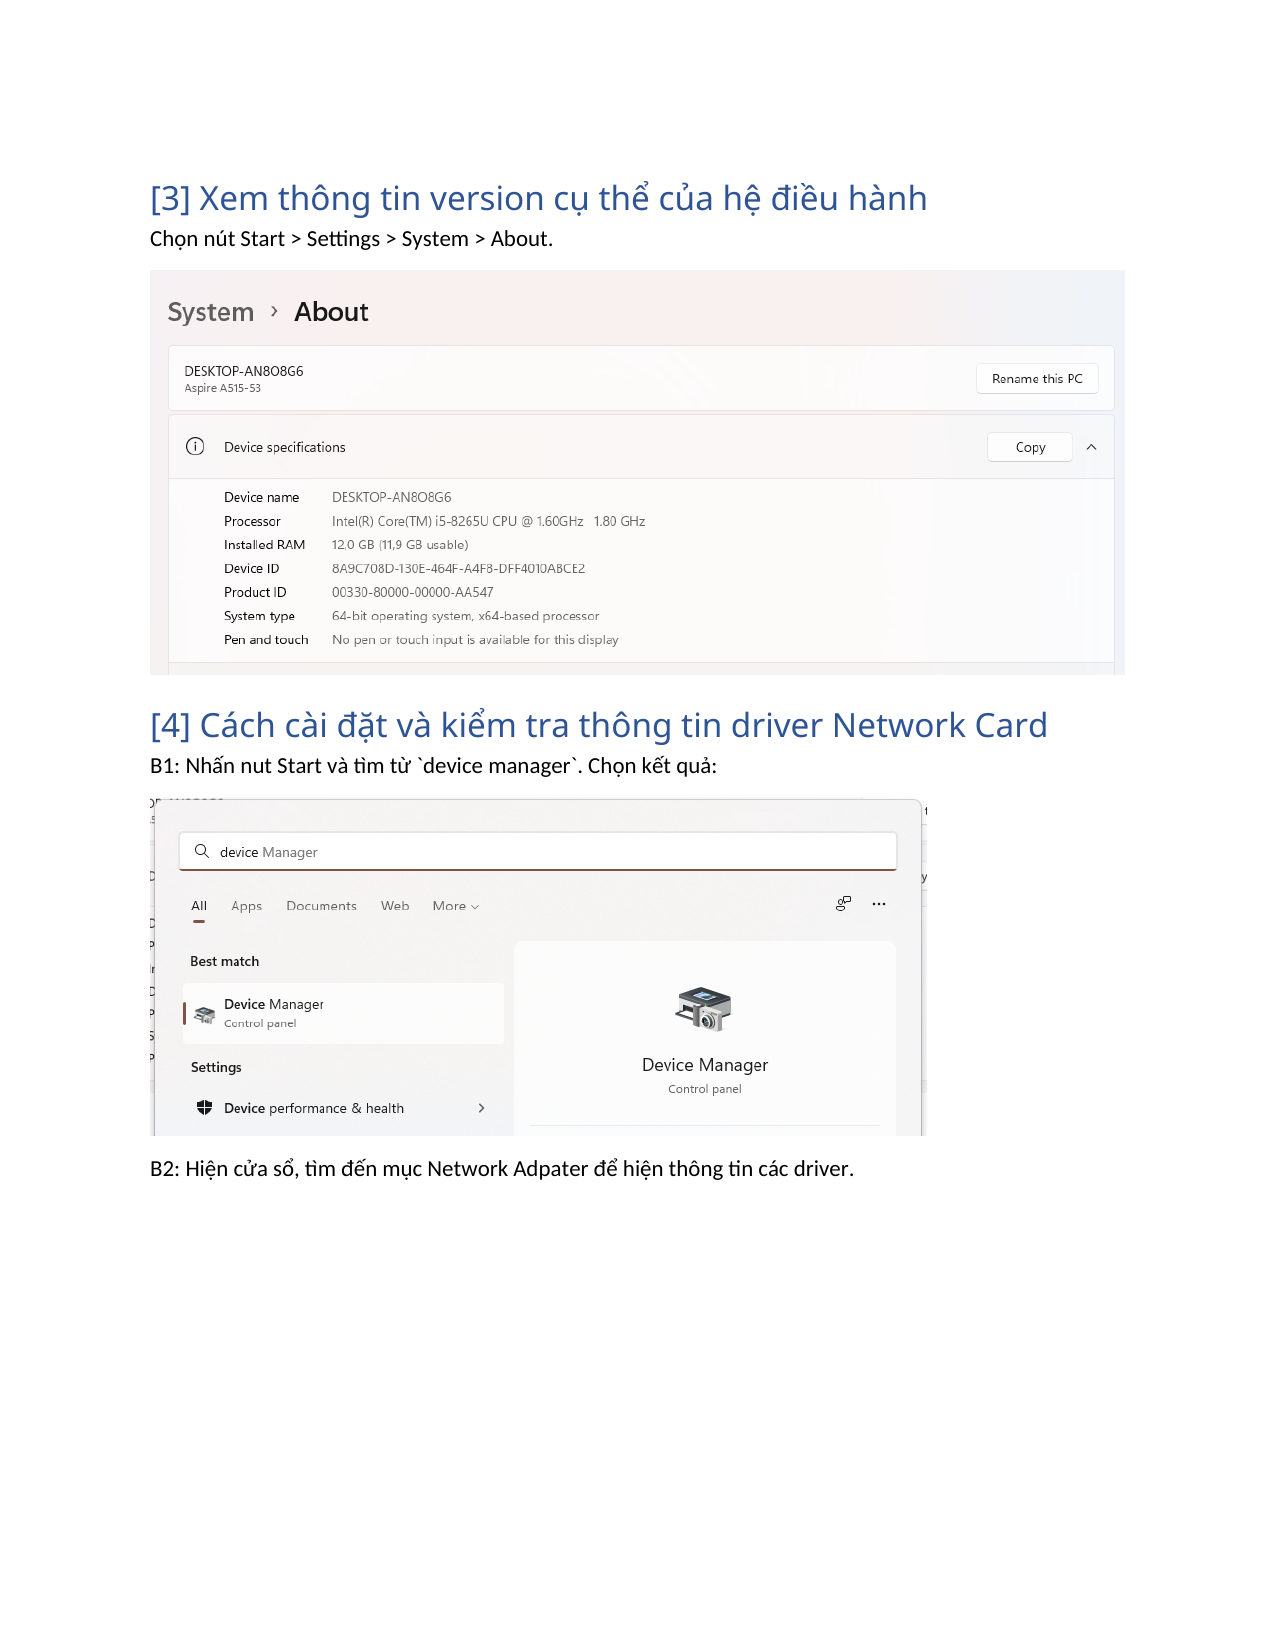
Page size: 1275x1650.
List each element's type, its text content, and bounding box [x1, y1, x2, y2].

text B1: Nhấn nut Start và tìm từ `device manager`. Chọn kết quả: [150, 751, 1125, 779]
subtitle [4] Cách cài đặt và kiểm tra thông tin driver Network Card [150, 702, 1125, 747]
subtitle [3] Xem thông tin version cụ thể của hệ điều hành [150, 175, 1125, 220]
picture [150, 797, 928, 1136]
picture [150, 270, 1125, 675]
text Chọn nút Start > Settings > System > About. [150, 224, 1125, 252]
text B2: Hiện cửa sổ, tìm đến mục Network Adpater để hiện thông tin các driver. [150, 1154, 1125, 1182]
